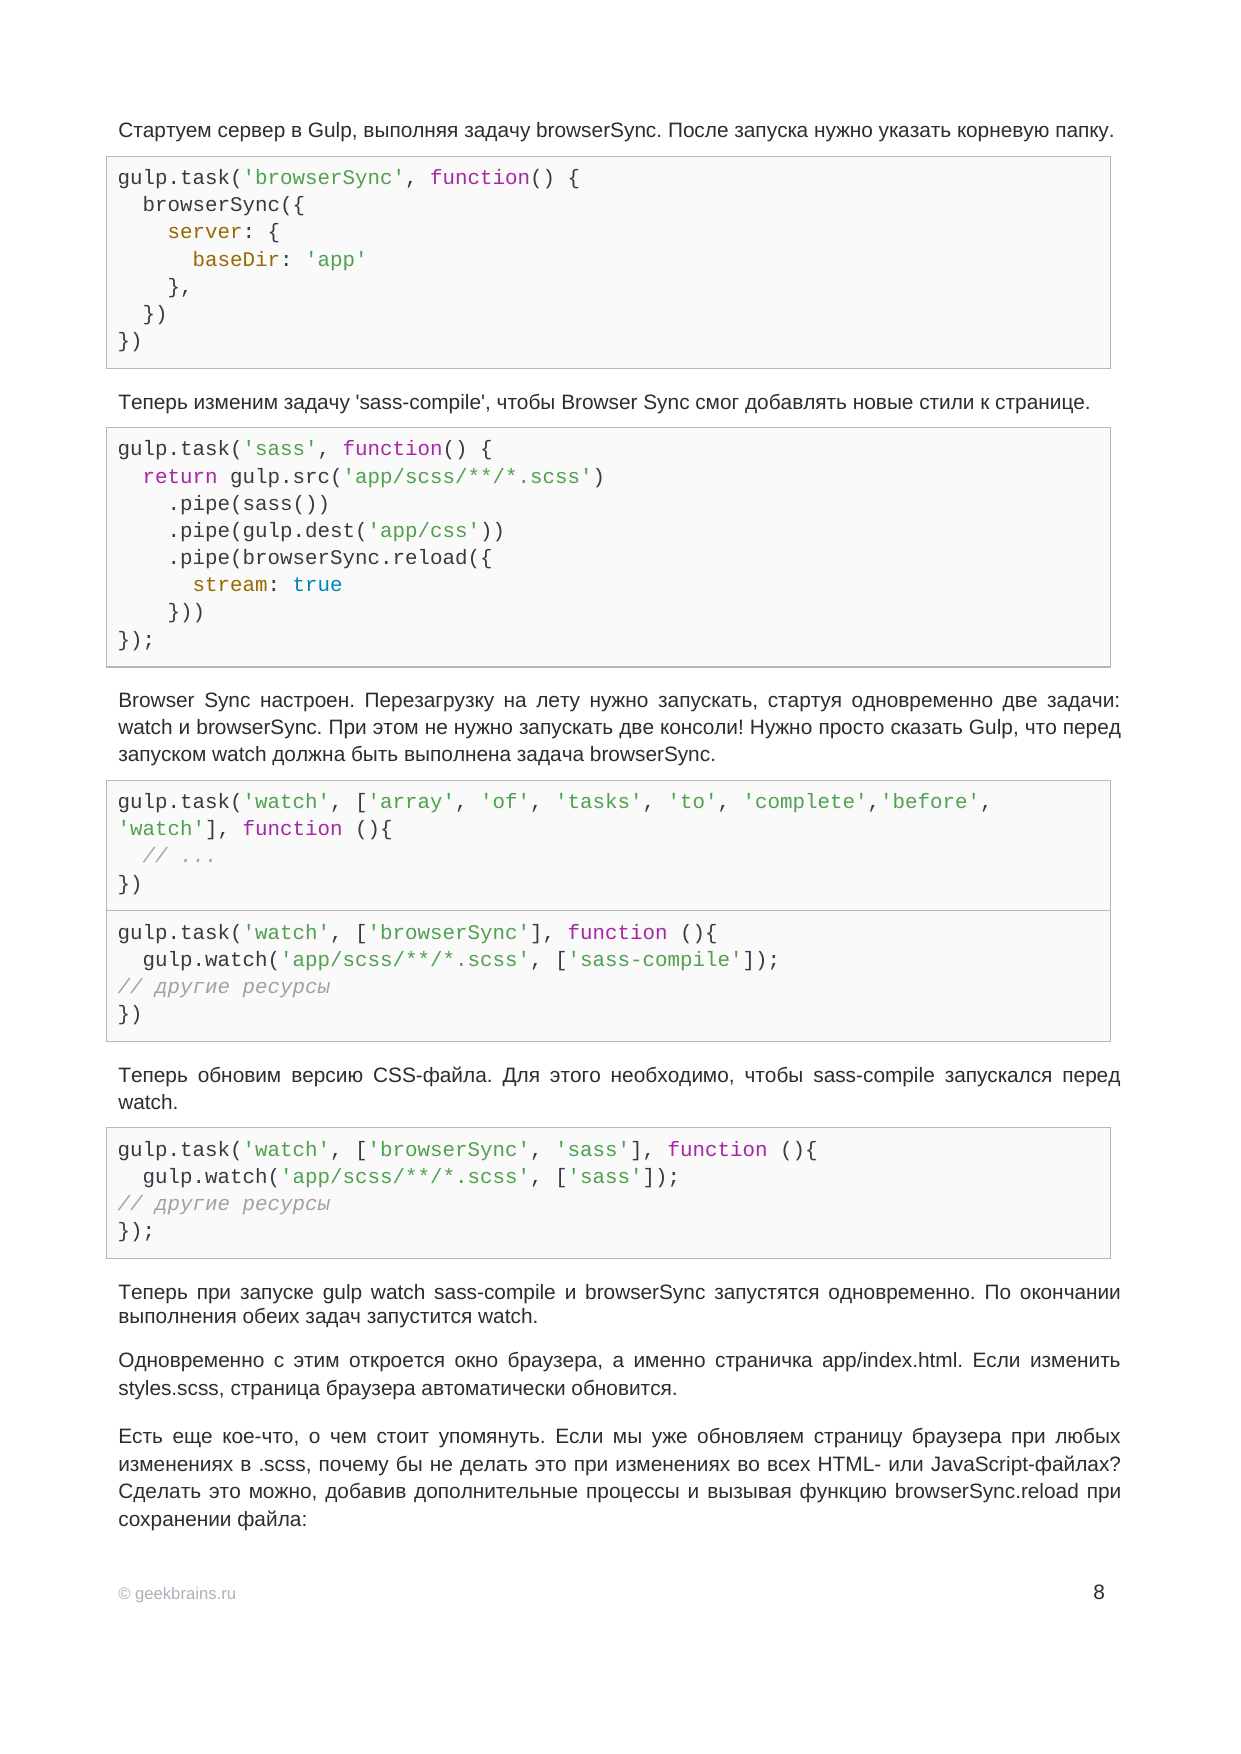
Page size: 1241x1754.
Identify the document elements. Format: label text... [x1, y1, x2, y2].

text Теперь изменим задачу 'sass-compile', чтобы Browser Sync смог добавлять новые стили к странице. [118, 389, 1122, 413]
table_header gulp.task('sass', function() { return gulp.src('app/scss/**/*.scss') .pipe(sass()) .pipe(gulp.dest('app/css')) .pipe(browserSync.reload({ stream: true })) }); [107, 428, 1110, 666]
text Одновременно с этим откроется окно браузера, а именно страничка app/index.html. Если изменить styles.scss, страница браузера автоматически обновится. [118, 1348, 1122, 1400]
table_header gulp.task('watch', ['browserSync', 'sass'], function (){ gulp.watch('app/scss/**/*.scss', ['sass']); // другие ресурсы }); [107, 1128, 1110, 1258]
text Browser Sync настроен. Перезагрузку на лету нужно запускать, стартуя одновременно две задачи: watch и browserSync. При этом не нужно запускать две консоли! Нужно просто сказать Gulp, что перед запуском watch должна быть выполнена задача browserSync. [118, 688, 1122, 766]
text Есть еще кое-что, о чем стоит упомянуть. Если мы уже обновляем страницу браузера при любых изменениях в .scss, почему бы не делать это при изменениях во всех HTML- или JavaScript-файлах? Сделать это можно, добавив дополнительные процессы и вызывая функцию browserSync.reload при сохранении файла: [118, 1424, 1122, 1531]
table_header gulp.task('browserSync', function() { browserSync({ server: { baseDir: 'app' }, }) }) [107, 157, 1110, 368]
table_cell gulp.task('watch', ['browserSync'], function (){ gulp.watch('app/scss/**/*.scss', ['sass-compile']); // другие ресурсы }) [107, 911, 1110, 1041]
table_header gulp.task('watch', ['array', 'of', 'tasks', 'to', 'complete','before', 'watch'], function (){ // ... }) [107, 781, 1110, 910]
text Стартуем сервер в Gulp, выполняя задачу browserSync. После запуска нужно указать корневую папку. [118, 118, 1122, 142]
text Теперь обновим версию CSS-файла. Для этого необходимо, чтобы sass-compile запускался перед watch. [118, 1063, 1122, 1114]
text Теперь при запуске gulp watch sass-compile и browserSync запустятся одновременно. По окончании выполнения обеих задач запустится watch. [118, 1279, 1122, 1327]
